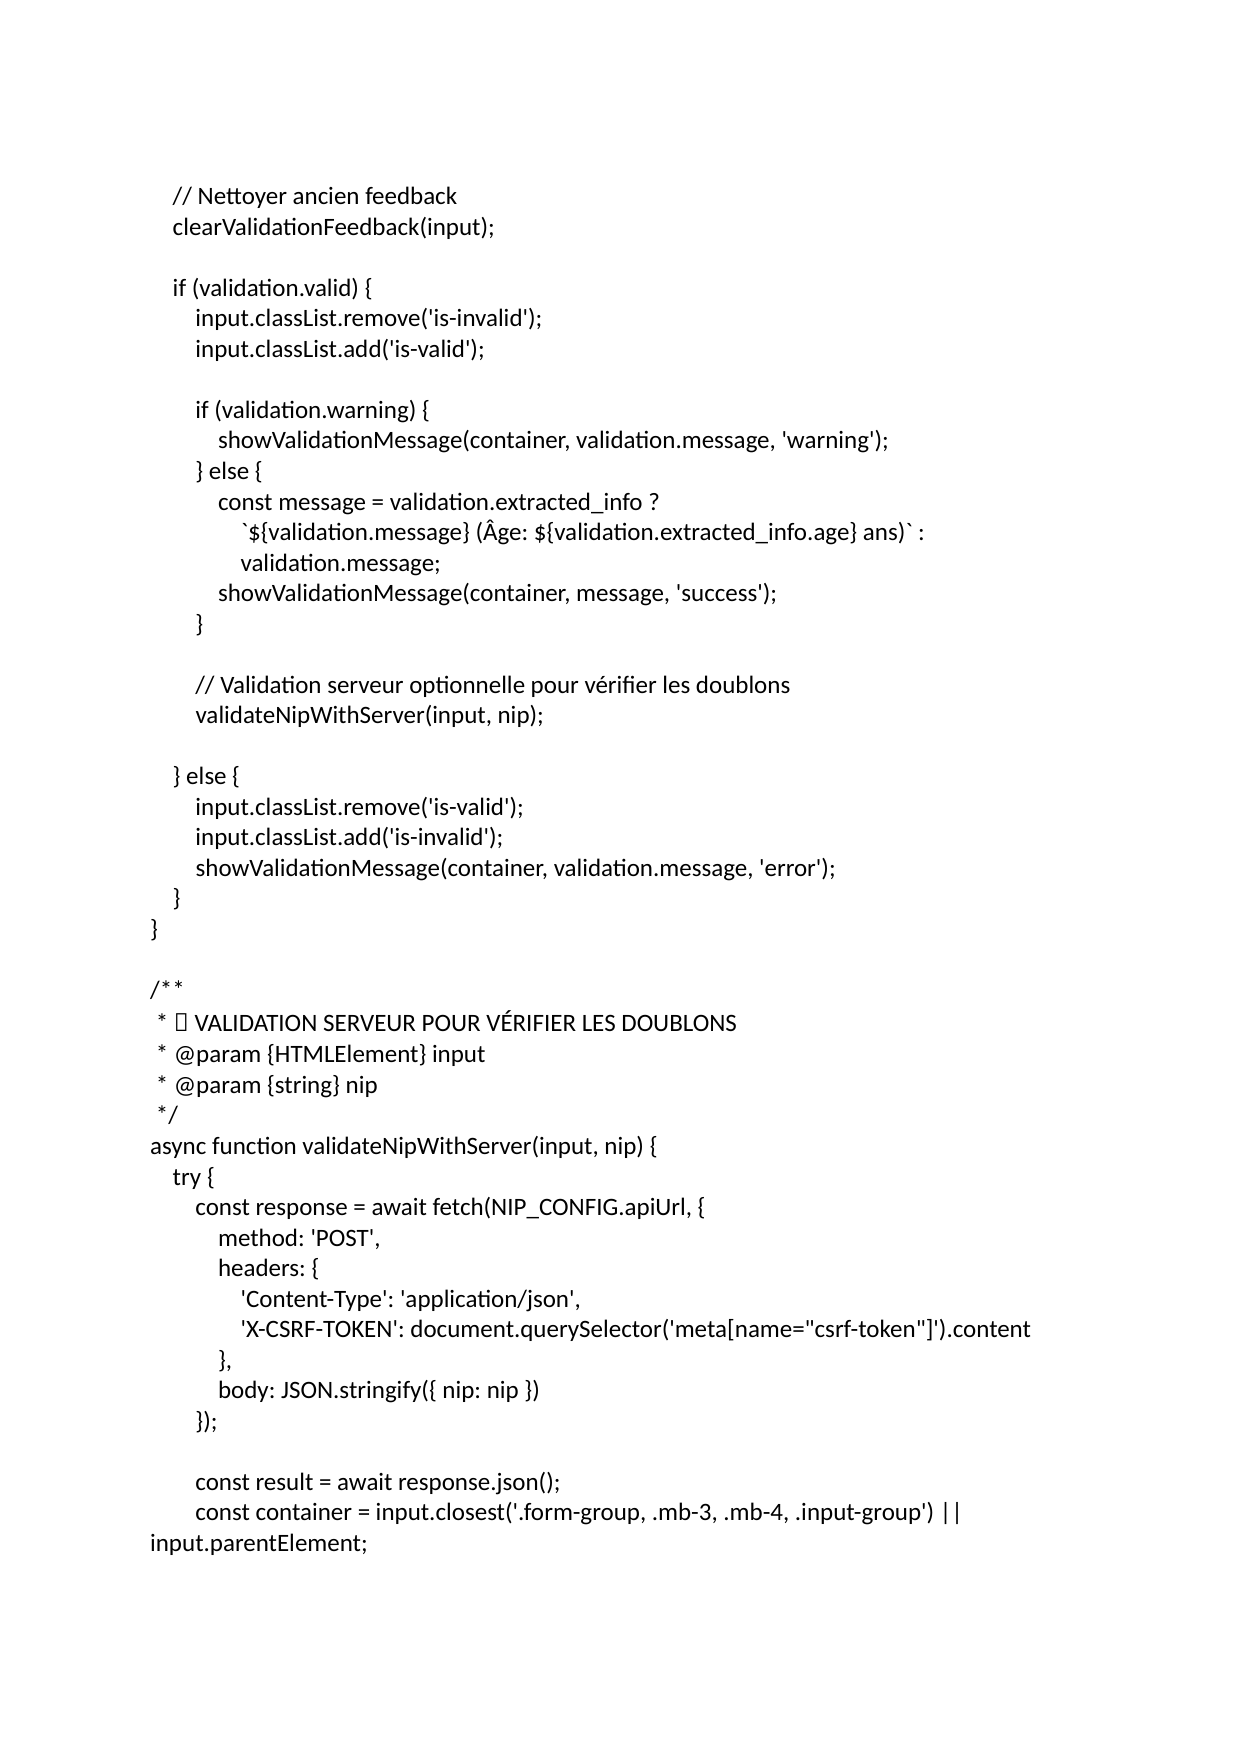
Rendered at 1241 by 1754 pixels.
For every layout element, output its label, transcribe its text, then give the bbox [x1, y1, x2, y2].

text showValidationMessage(container, message, 'success'); [150, 577, 1090, 608]
text const container = input.closest('.form-group, .mb-3, .mb-4, .input-group') || input.parentElement; [150, 1496, 1090, 1557]
text async function validateNipWithServer(input, nip) { [150, 1130, 1090, 1161]
text }, [150, 1344, 1090, 1374]
text method: 'POST', [150, 1222, 1090, 1252]
text input.classList.remove('is-valid'); [150, 791, 1090, 821]
text 'Content-Type': 'application/json', [150, 1283, 1090, 1313]
text headers: { [150, 1252, 1090, 1283]
text try { [150, 1161, 1090, 1191]
text `${validation.message} (Âge: ${validation.extracted_info.age} ans)` : [150, 516, 1090, 547]
text } else { [150, 455, 1090, 486]
text input.classList.add('is-valid'); [150, 333, 1090, 364]
text */ [150, 1100, 1090, 1130]
text } [150, 608, 1090, 638]
text if (validation.valid) { [150, 272, 1090, 303]
text } else { [150, 760, 1090, 791]
text input.classList.add('is-invalid'); [150, 821, 1090, 852]
text * @param {HTMLElement} input [150, 1039, 1090, 1069]
text // Nettoyer ancien feedback [150, 181, 1090, 211]
text clearValidationFeedback(input); [150, 211, 1090, 242]
text const result = await response.json(); [150, 1466, 1090, 1496]
text input.classList.remove('is-invalid'); [150, 303, 1090, 333]
text validation.message; [150, 547, 1090, 577]
text * @param {string} nip [150, 1069, 1090, 1100]
text body: JSON.stringify({ nip: nip }) [150, 1374, 1090, 1405]
text 'X-CSRF-TOKEN': document.querySelector('meta[name="csrf-token"]').content [150, 1313, 1090, 1344]
text // Validation serveur optionnelle pour vérifier les doublons [150, 669, 1090, 699]
text } [150, 882, 1090, 913]
text }); [150, 1405, 1090, 1435]
text showValidationMessage(container, validation.message, 'error'); [150, 852, 1090, 882]
text const response = await fetch(NIP_CONFIG.apiUrl, { [150, 1191, 1090, 1222]
text validateNipWithServer(input, nip); [150, 699, 1090, 730]
text if (validation.warning) { [150, 394, 1090, 425]
text const message = validation.extracted_info ? [150, 486, 1090, 516]
text } [150, 913, 1090, 943]
text showValidationMessage(container, validation.message, 'warning'); [150, 425, 1090, 455]
text /** [150, 974, 1090, 1004]
text * ✅ VALIDATION SERVEUR POUR VÉRIFIER LES DOUBLONS [150, 1004, 1090, 1039]
